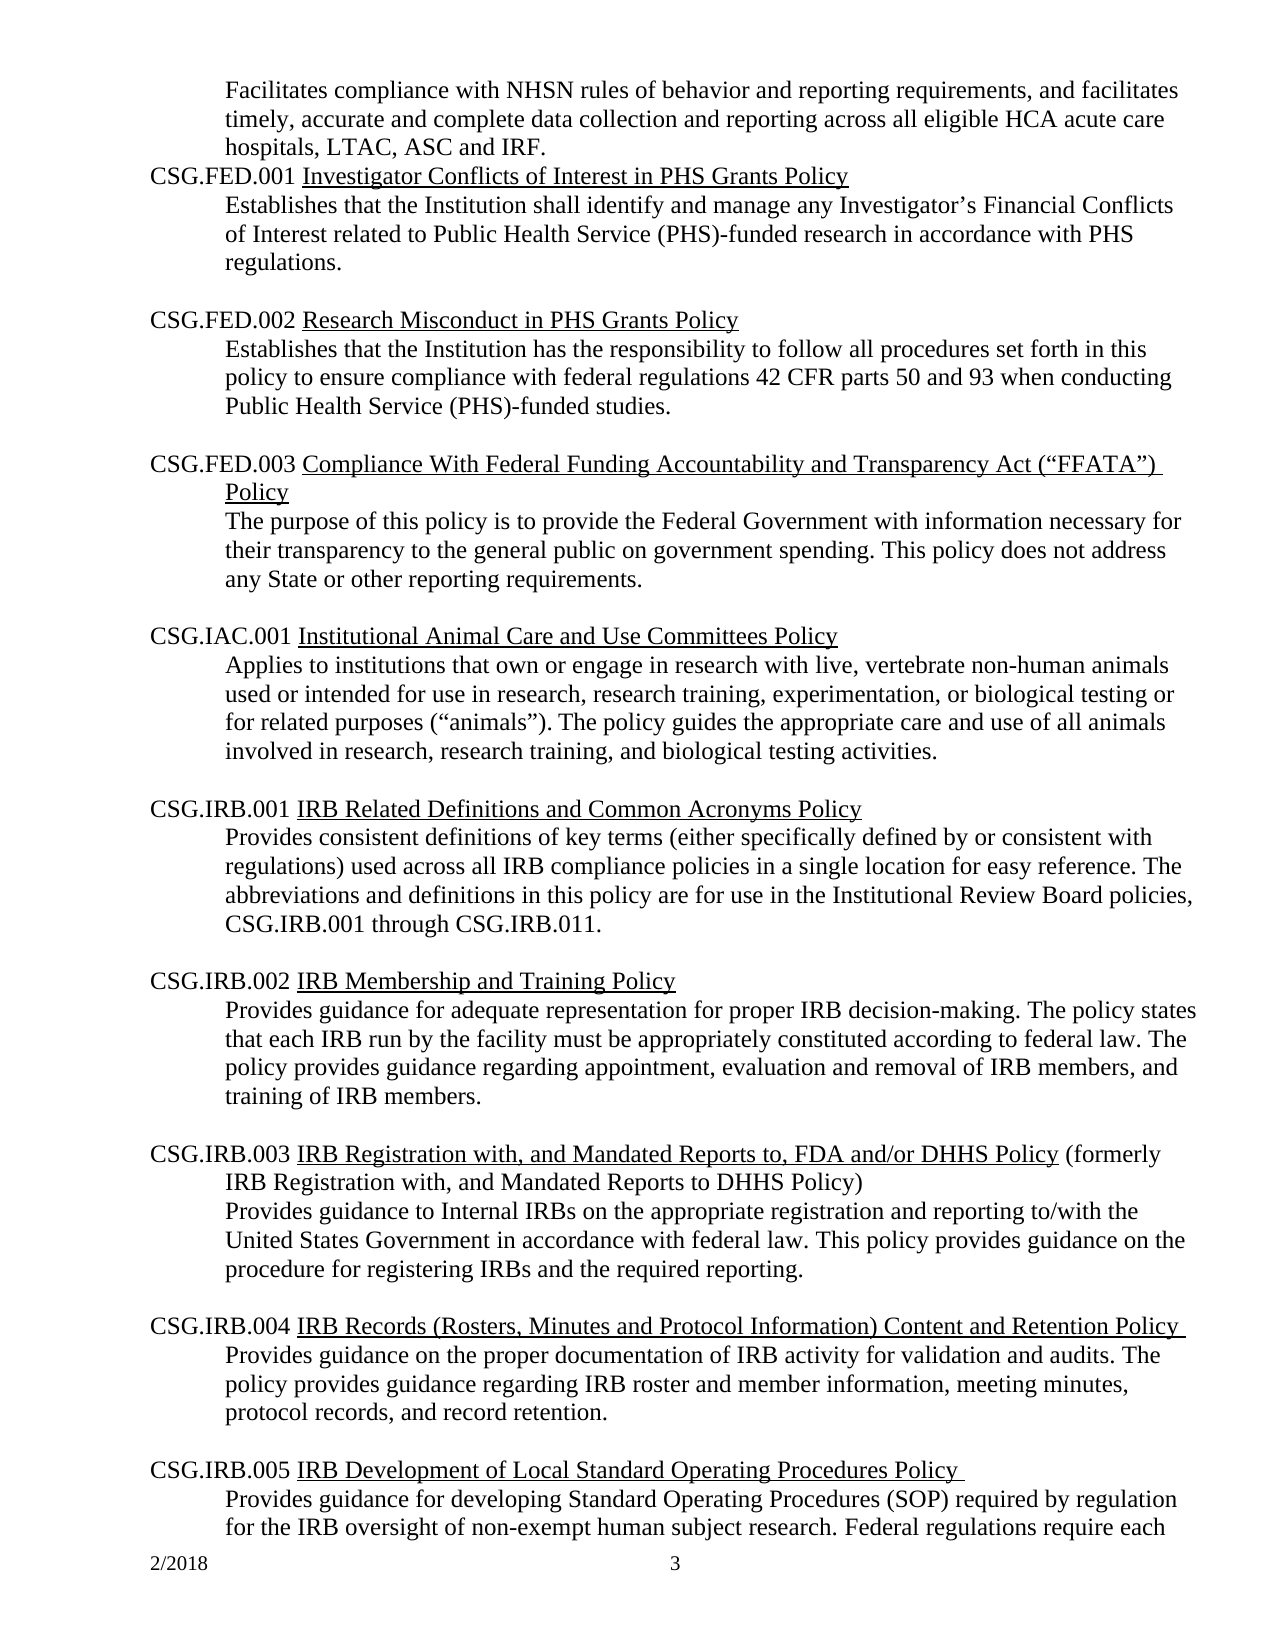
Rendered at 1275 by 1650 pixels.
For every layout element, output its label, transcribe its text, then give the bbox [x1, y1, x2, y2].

text Provides guidance on the proper documentation of IRB activity for validation and audits. The policy provides guidance regarding IRB roster and member information, meeting minutes, protocol records, and record retention. [225, 1340, 1200, 1426]
text Establishes that the Institution has the responsibility to follow all procedures set forth in this policy to ensure compliance with federal regulations 42 CFR parts 50 and 93 when conducting Public Health Service (PHS)-funded studies. [225, 334, 1200, 420]
text CSG.FED.003 Compliance With Federal Funding Accountability and Transparency Act (“FFATA”) Policy [150, 449, 1200, 506]
text CSG.FED.002 Research Misconduct in PHS Grants Policy [150, 305, 1200, 334]
text CSG.FED.001 Investigator Conflicts of Interest in PHS Grants Policy [150, 161, 1200, 190]
text Provides consistent definitions of key terms (either specifically defined by or consistent with regulations) used across all IRB compliance policies in a single location for easy reference. The abbreviations and definitions in this policy are for use in the Institutional Review Board policies, CSG.IRB.001 through CSG.IRB.011. [225, 822, 1200, 937]
text Provides guidance for adequate representation for proper IRB decision-making. The policy states that each IRB run by the facility must be appropriately constituted according to federal law. The policy provides guidance regarding appointment, evaluation and removal of IRB members, and training of IRB members. [225, 995, 1200, 1110]
text CSG.IAC.001 Institutional Animal Care and Use Committees Policy [150, 621, 1200, 650]
text Provides guidance to Internal IRBs on the appropriate registration and reporting to/with the United States Government in accordance with federal law. This policy provides guidance on the procedure for registering IRBs and the required reporting. [225, 1196, 1200, 1282]
text CSG.IRB.005 IRB Development of Local Standard Operating Procedures Policy [150, 1455, 1200, 1484]
text CSG.IRB.002 IRB Membership and Training Policy [150, 966, 1200, 995]
text The purpose of this policy is to provide the Federal Government with information necessary for their transparency to the general public on government spending. This policy does not address any State or other reporting requirements. [225, 506, 1200, 592]
text CSG.IRB.001 IRB Related Definitions and Common Acronyms Policy [150, 794, 1200, 822]
text CSG.IRB.003 IRB Registration with, and Mandated Reports to, FDA and/or DHHS Policy (formerly [150, 1139, 1200, 1167]
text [225, 1484, 1200, 1541]
text CSG.IRB.004 IRB Records (Rosters, Minutes and Protocol Information) Content and Retention Policy [150, 1311, 1200, 1340]
text IRB Registration with, and Mandated Reports to DHHS Policy) [150, 1167, 1200, 1196]
text Establishes that the Institution shall identify and manage any Investigator’s Financial Conflicts of Interest related to Public Health Service (PHS)-funded research in accordance with PHS regulations. [225, 190, 1200, 276]
text Applies to institutions that own or engage in research with live, vertebrate non-human animals used or intended for use in research, research training, experimentation, or biological testing or for related purposes (“animals”). The policy guides the appropriate care and use of all animals involved in research, research training, and biological testing activities. [225, 650, 1200, 765]
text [225, 75, 1200, 161]
